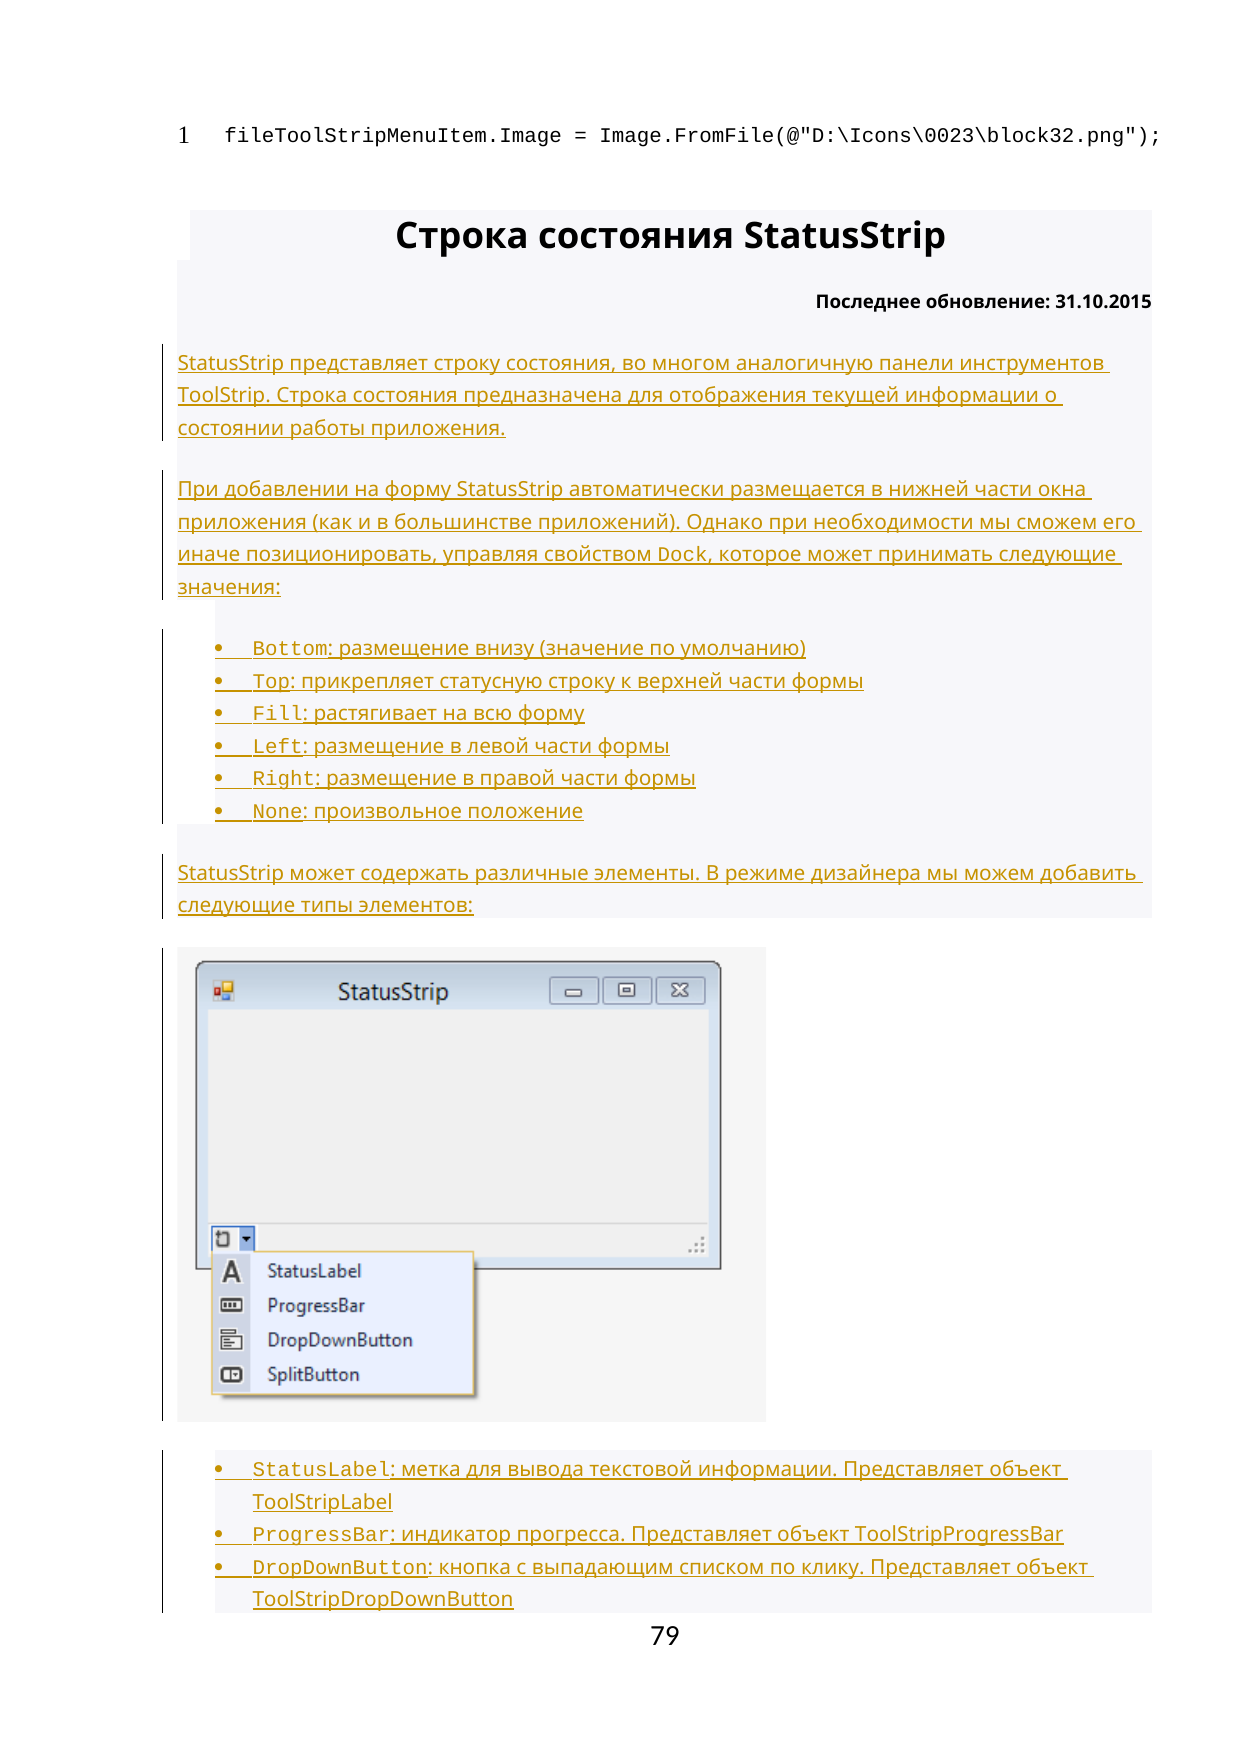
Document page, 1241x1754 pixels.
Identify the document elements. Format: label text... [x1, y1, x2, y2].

picture [177, 947, 767, 1422]
text Строка состояния StatusStrip [190, 210, 1152, 260]
text Последнее обновление: 31.10.2015 [177, 289, 1152, 314]
table_header fileToolStripMenuItem.Image = Image.FromFile(@"D:\Icons\0023\block32.png"); [224, 118, 1240, 149]
table_header 1 [177, 118, 224, 149]
